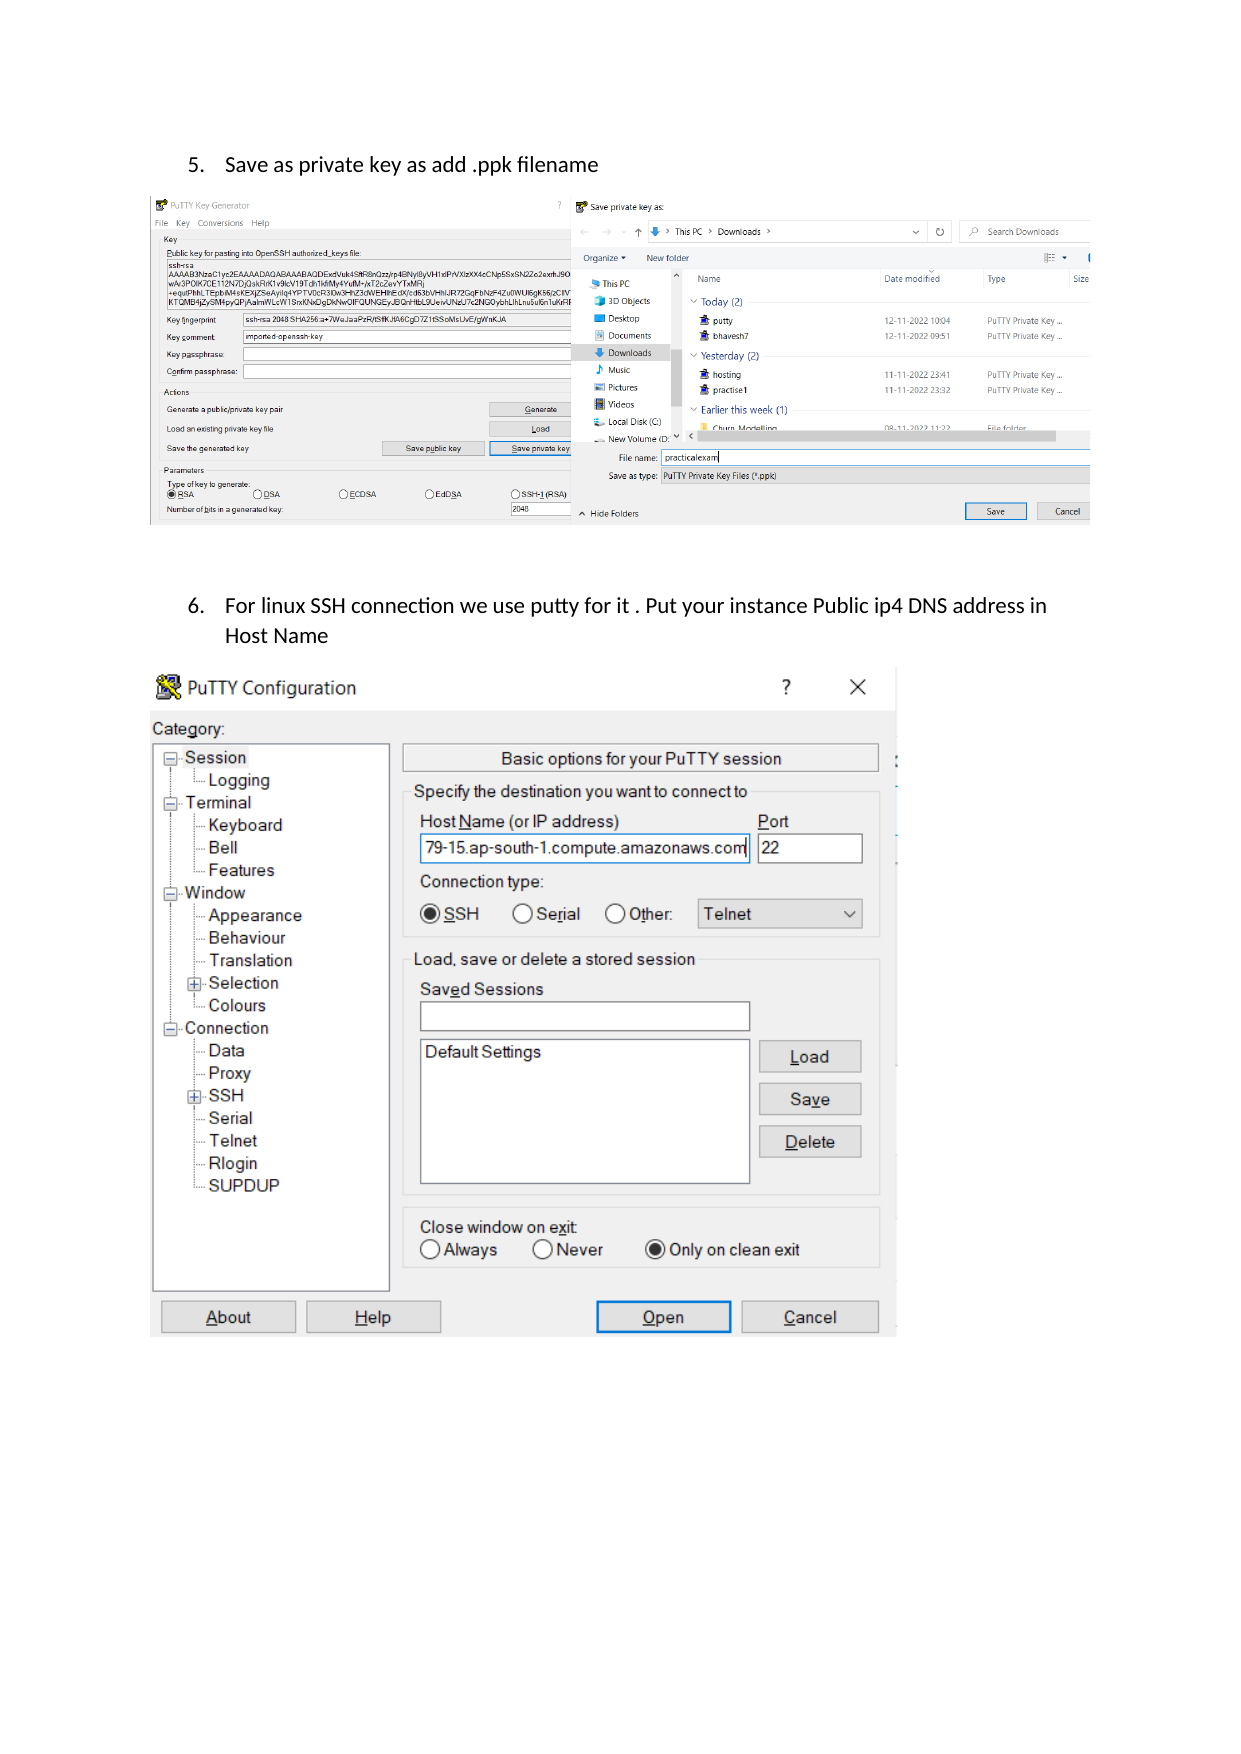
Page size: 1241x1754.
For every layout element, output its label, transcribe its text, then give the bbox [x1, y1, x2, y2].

list Save as private key as add .ppk filename [187, 150, 1090, 178]
picture [150, 667, 898, 1337]
picture [150, 196, 1091, 525]
list For linux SSH connection we use putty for it . Put your instance Public ip4 DNS address in Host Name [187, 591, 1090, 649]
